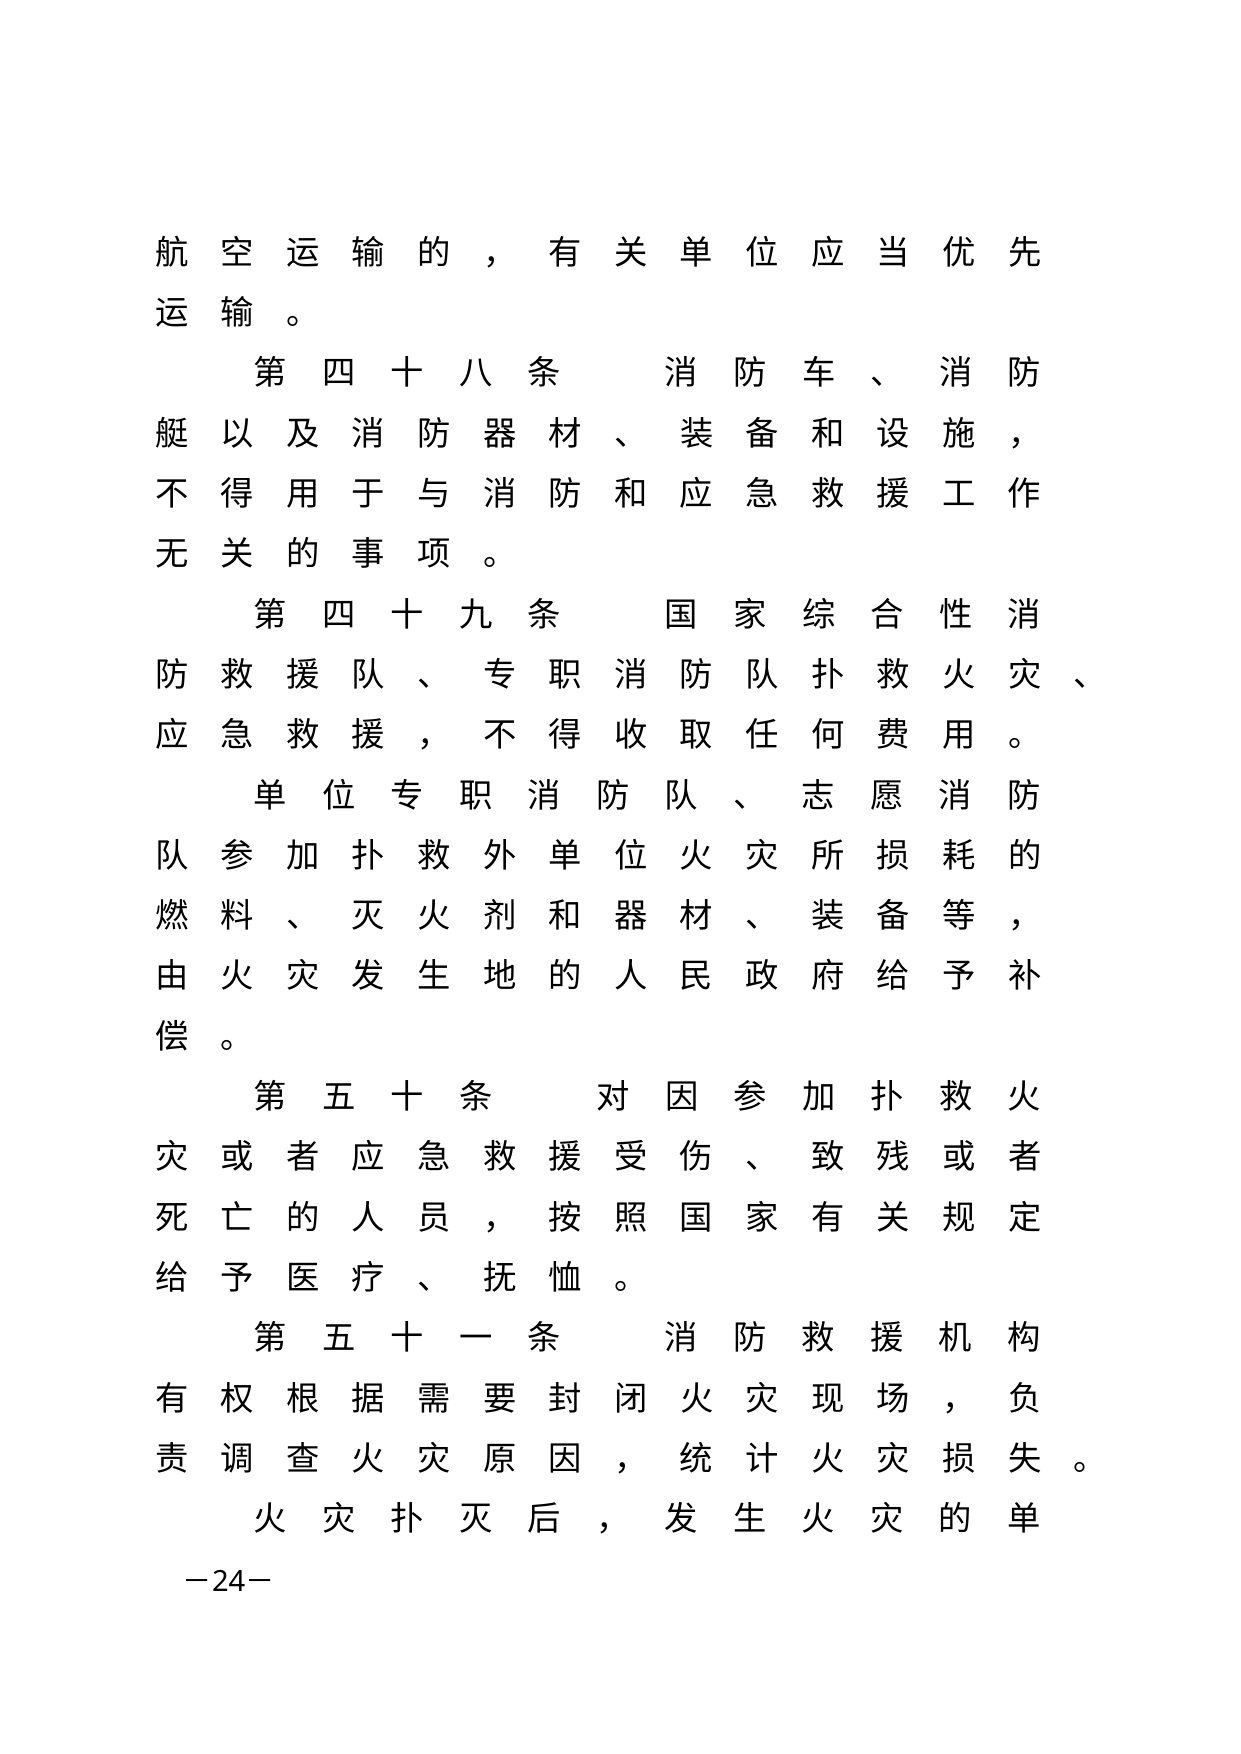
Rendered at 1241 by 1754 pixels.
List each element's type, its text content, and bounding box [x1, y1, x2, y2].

text 第五十条 对因参加扑救火灾或者应急救援受伤、致残或者死亡的人员，按照国家有关规定给予医疗、抚恤。 [155, 1064, 1073, 1305]
text 第四十八条 消防车、消防艇以及消防器材、装备和设施，不得用于与消防和应急救援工作无关的事项。 [155, 340, 1073, 581]
text 第五十一条 消防救援机构有权根据需要封闭火灾现场，负责调查火灾原因，统计火灾损失。 [155, 1305, 1073, 1486]
text 火灾扑灭后，发生火灾的单位和相关人员应当按照消防救援机构的要求保护现场，接受事故调查，如实提供与火灾有关的情况。 [155, 1486, 1073, 1546]
text 赶赴火灾现场或者应急救援现场的消防人员和调集的消防装备、物资，需要铁路、水路或者航空运输的，有关单位应当优先运输。 [155, 219, 1073, 340]
text 第四十九条 国家综合性消防救援队、专职消防队扑救火灾、应急救援，不得收取任何费用。 [155, 581, 1073, 762]
text 单位专职消防队、志愿消防队参加扑救外单位火灾所损耗的燃料、灭火剂和器材、装备等，由火灾发生地的人民政府给予补偿。 [155, 762, 1073, 1064]
